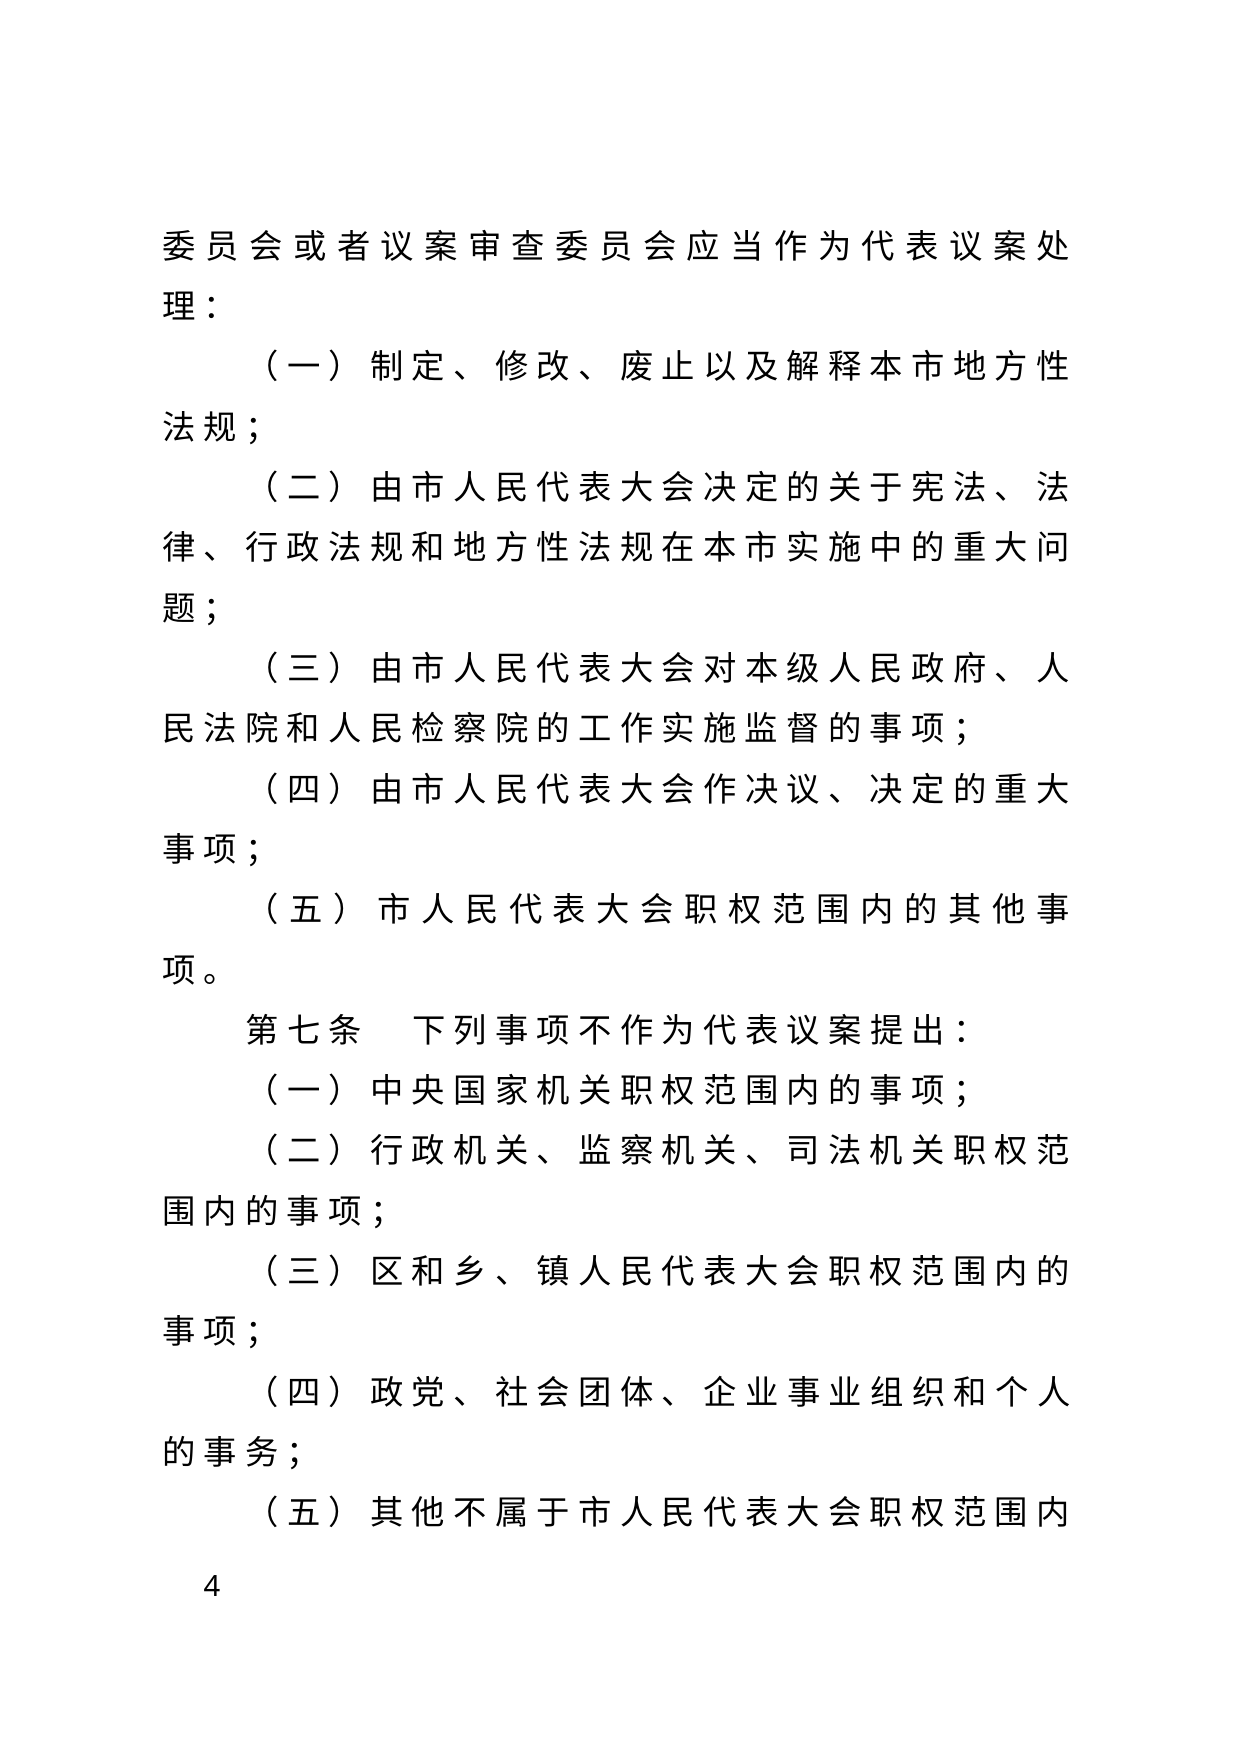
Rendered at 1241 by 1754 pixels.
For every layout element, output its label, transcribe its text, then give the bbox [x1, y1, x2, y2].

text （三）区和乡、镇人民代表大会职权范围内的事项； [162, 1239, 1078, 1359]
text （一）中央国家机关职权范围内的事项； [162, 1058, 1078, 1118]
text （三）由市人民代表大会对本级人民政府、人民法院和人民检察院的工作实施监督的事项； [162, 636, 1078, 756]
text （二）由市人民代表大会决定的关于宪法、法律、行政法规和地方性法规在本市实施中的重大问题； [162, 455, 1078, 636]
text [162, 1480, 1078, 1540]
text （一）制定、修改、废止以及解释本市地方性法规； [162, 334, 1078, 455]
text （四）政党、社会团体、企业事业组织和个人的事务； [162, 1359, 1078, 1480]
text （五）市人民代表大会职权范围内的其他事项。 [162, 877, 1078, 998]
text （二）行政机关、监察机关、司法机关职权范围内的事项； [162, 1118, 1078, 1239]
text 第七条 下列事项不作为代表议案提出： [162, 998, 1078, 1058]
text （四）由市人民代表大会作决议、决定的重大事项； [162, 756, 1078, 877]
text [162, 213, 1078, 334]
